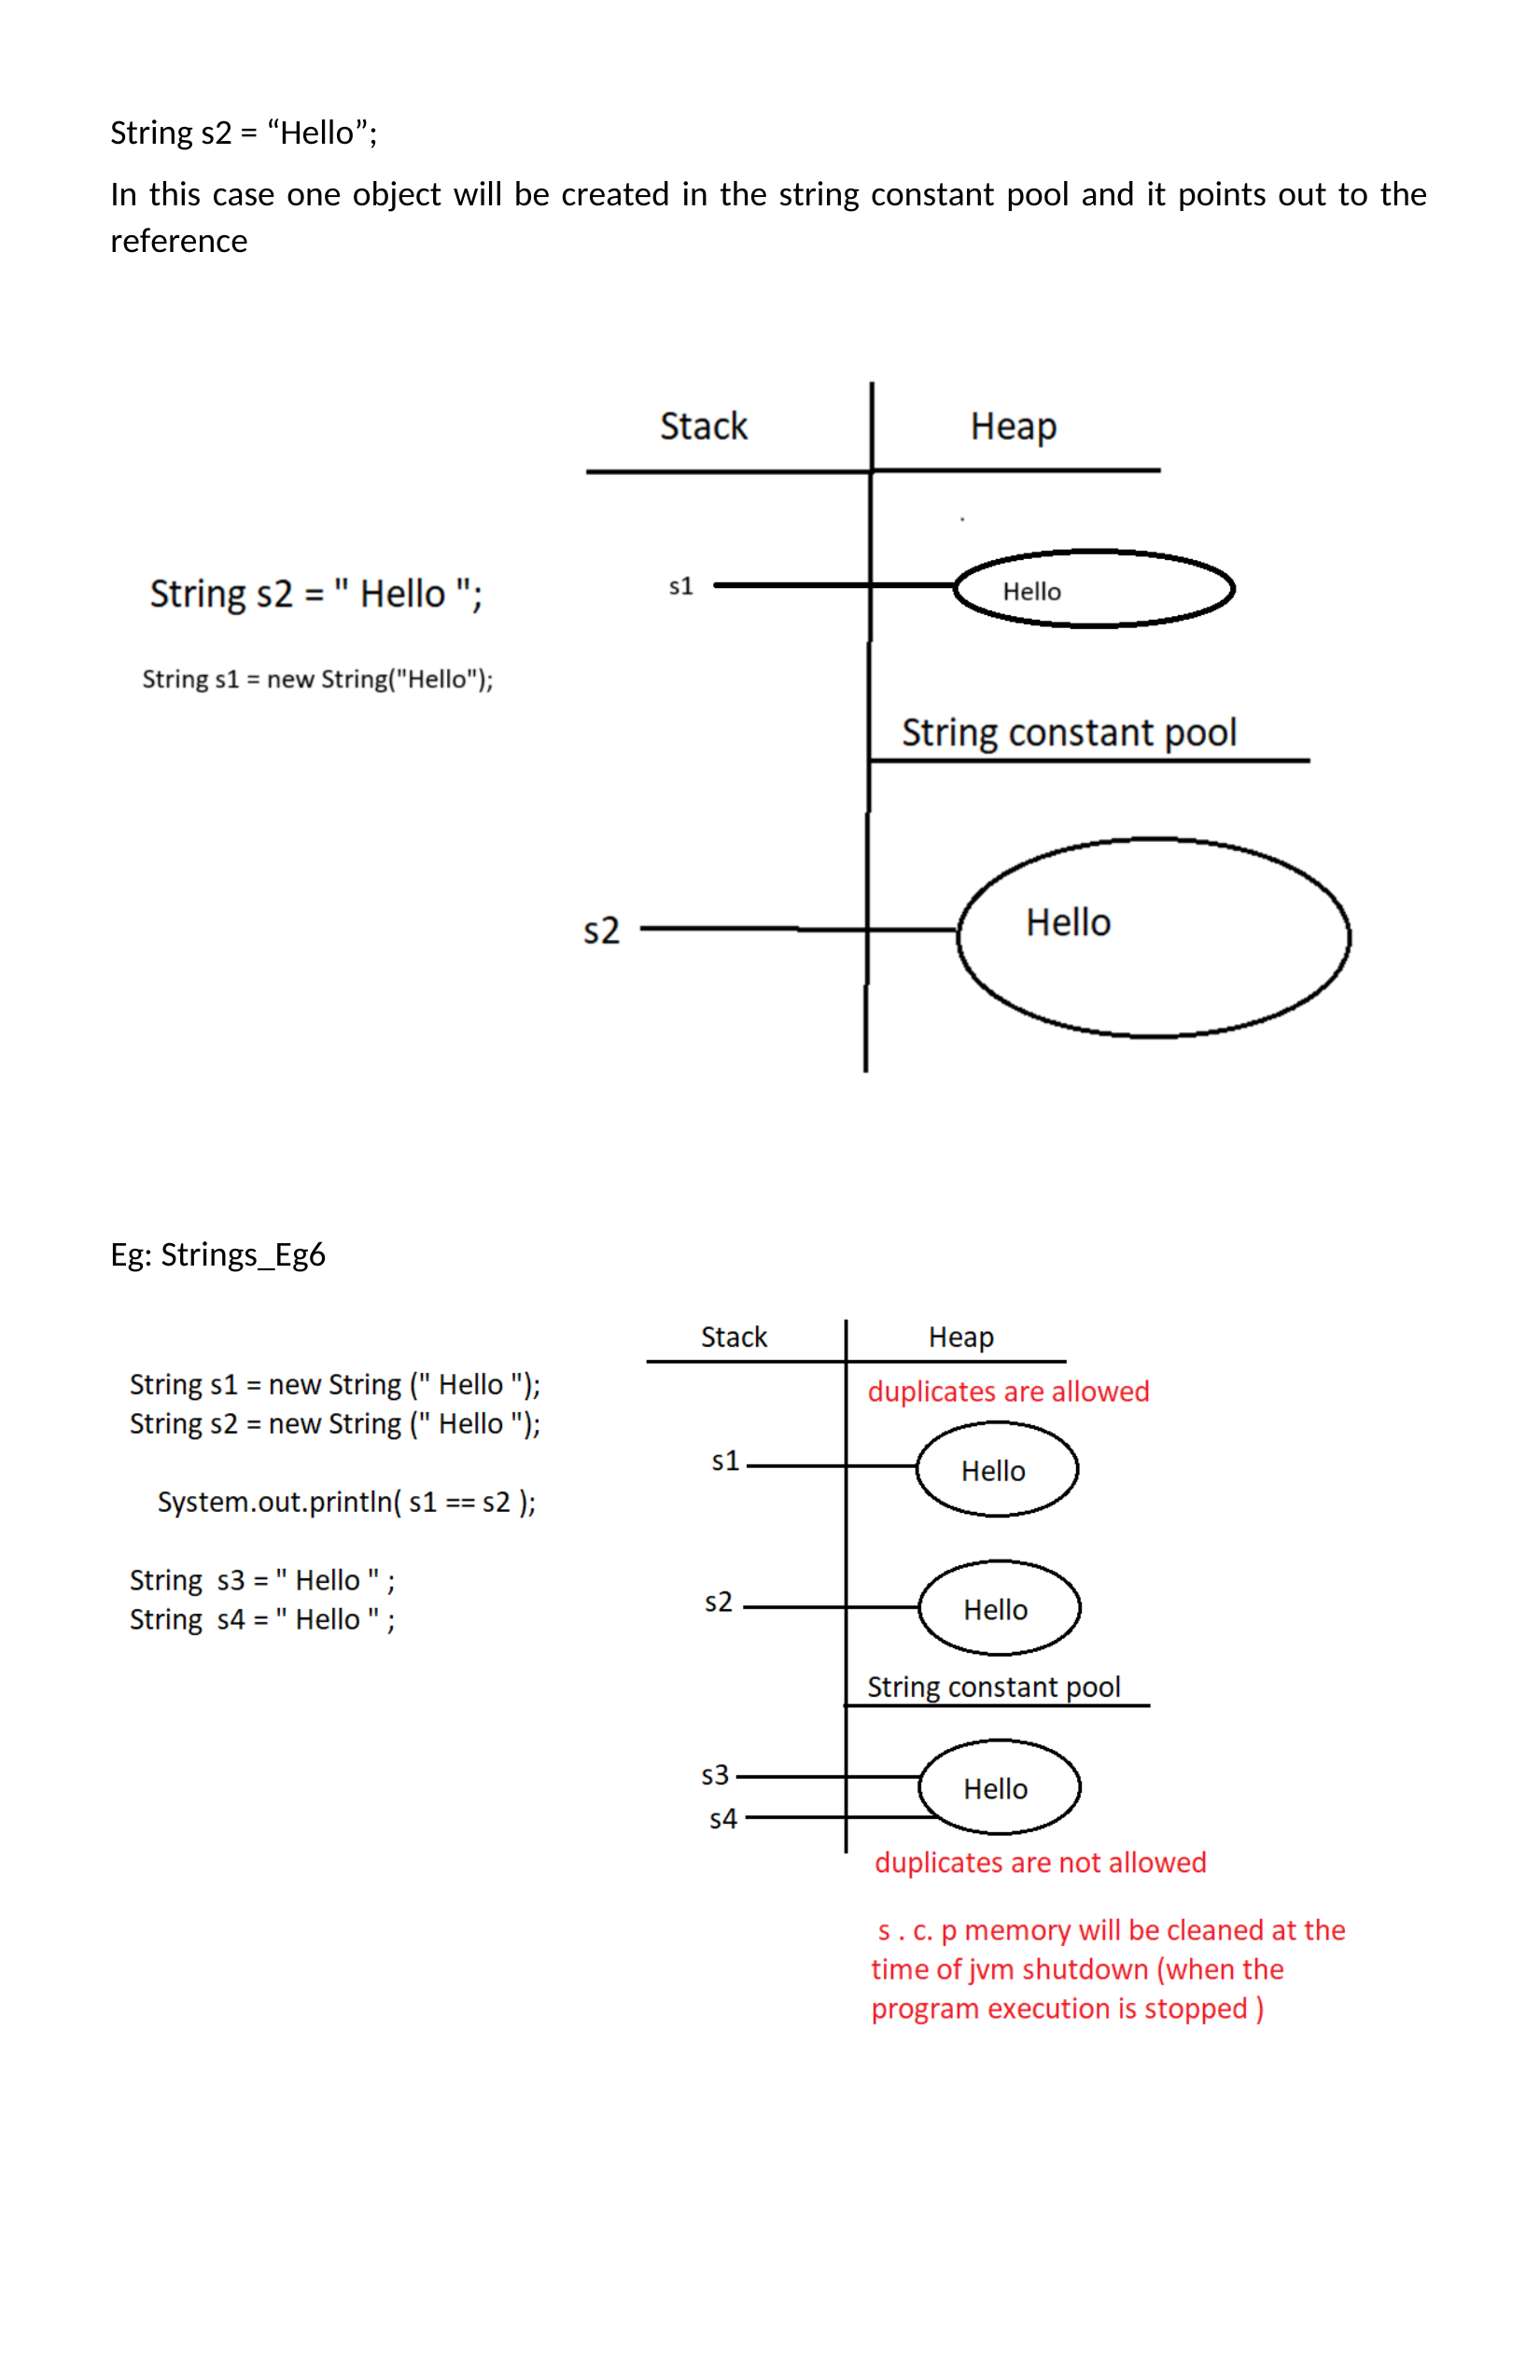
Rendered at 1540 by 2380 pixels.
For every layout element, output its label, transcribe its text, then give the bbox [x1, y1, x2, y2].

text In this case one object will be created in the string constant pool and it points out to the reference [110, 172, 1430, 260]
picture [110, 1294, 1364, 2037]
text String s2 = “Hello”; [110, 110, 1430, 153]
picture [110, 323, 1388, 1092]
text Eg: Strings_Eg6 [110, 1232, 1430, 1275]
